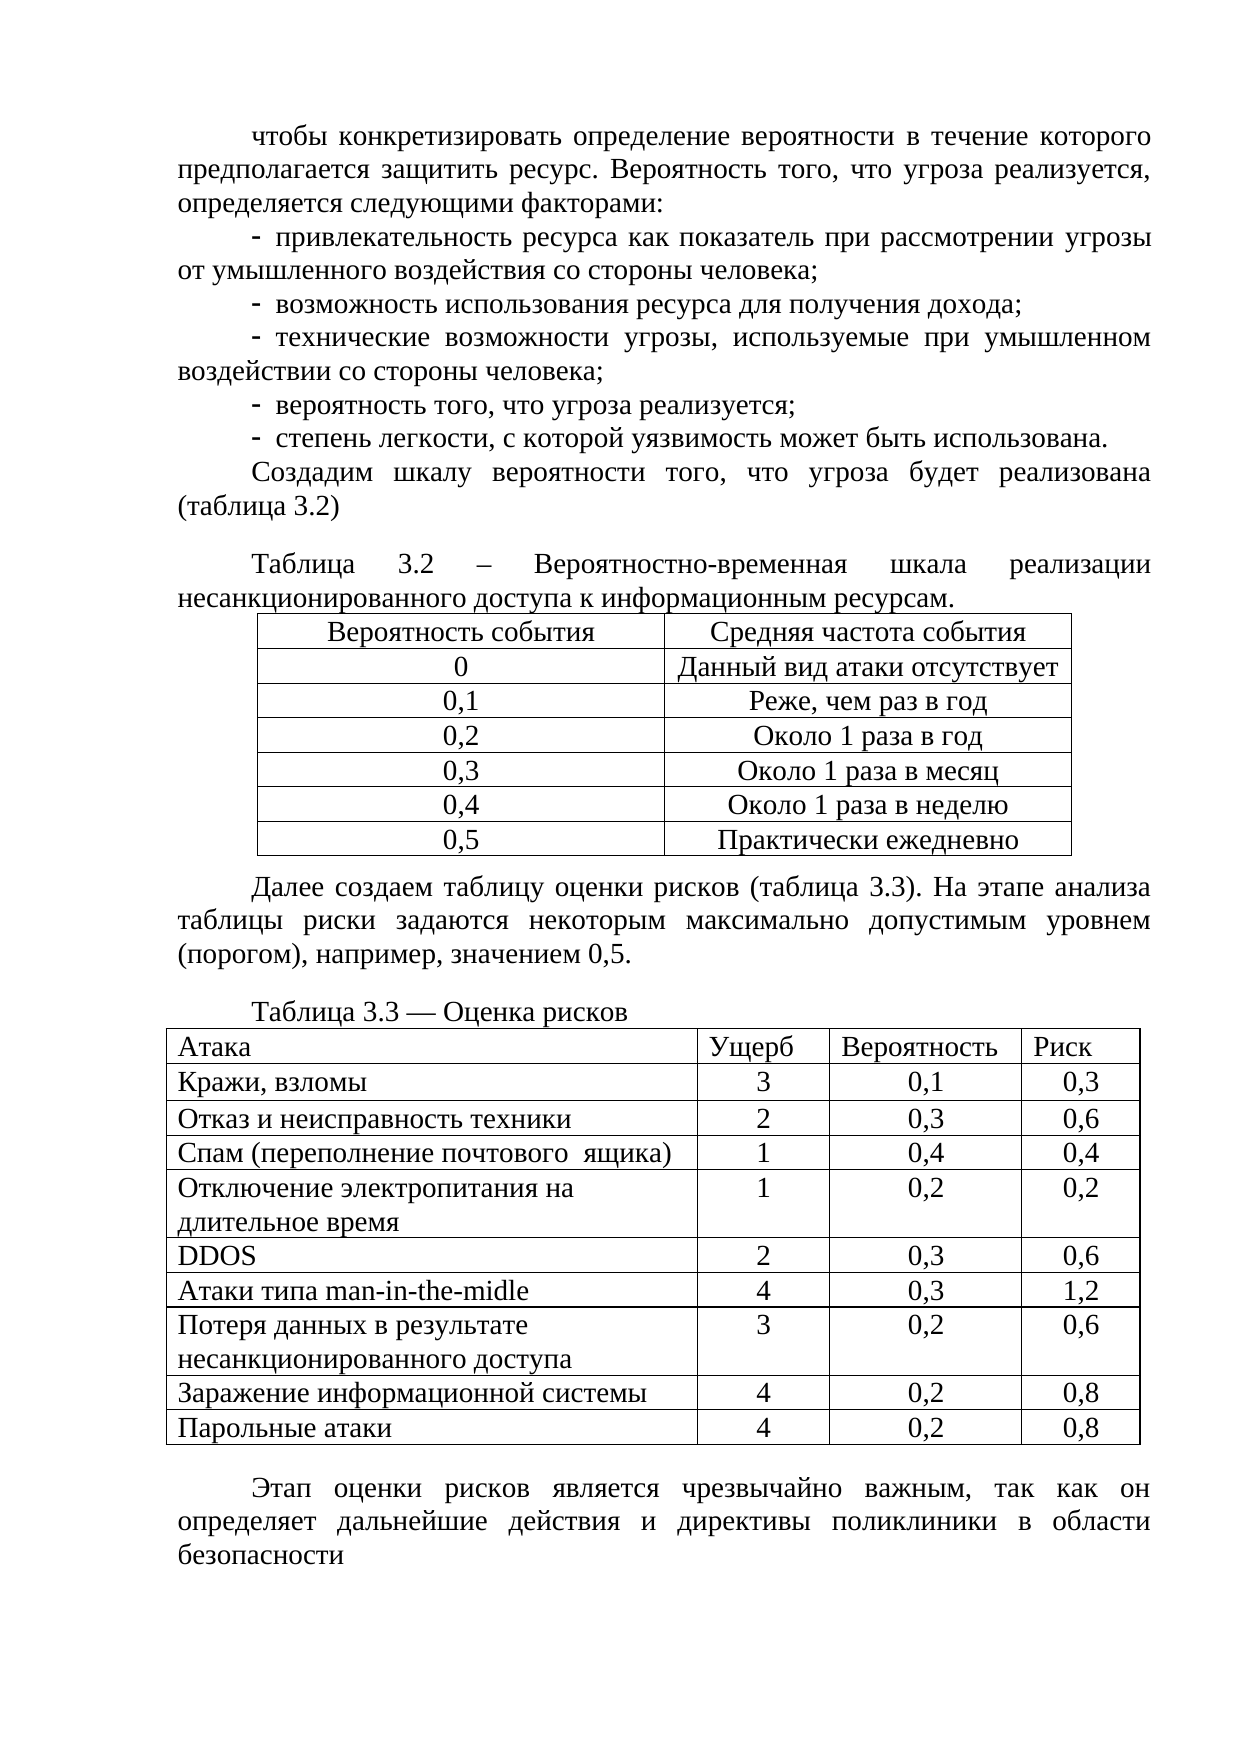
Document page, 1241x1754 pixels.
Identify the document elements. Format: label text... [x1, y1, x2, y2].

table_cell 0,2 [830, 1308, 1021, 1374]
table_cell DDOS [167, 1238, 697, 1272]
table_cell 4 [698, 1410, 829, 1444]
table_cell Около 1 раза в неделю [665, 787, 1071, 821]
table_header Атака [167, 1029, 697, 1063]
table_cell 0,2 [830, 1170, 1021, 1237]
list степень легкости, с которой уязвимость может быть использована. [177, 420, 1152, 454]
table_cell 0,6 [1022, 1308, 1139, 1374]
table_cell 0,2 [1022, 1170, 1139, 1237]
table_cell 0 [258, 649, 664, 682]
table_cell 0,2 [830, 1410, 1021, 1444]
table_cell Заражение информационной системы [167, 1376, 697, 1409]
table_cell Практически ежедневно [665, 822, 1071, 855]
table_cell 0,6 [1022, 1101, 1139, 1134]
table_cell Атаки типа man-in-the-midle [167, 1273, 697, 1306]
table_cell Кражи, взломы [167, 1064, 697, 1100]
table_cell 0,4 [1022, 1136, 1139, 1169]
table_cell 3 [698, 1308, 829, 1374]
text чтобы конкретизировать определение вероятности в течение которого предполагается защитить ресурс. Вероятность того, что угроза реализуется, определяется следующими факторами: [177, 118, 1152, 219]
table_cell Потеря данных в результате несанкционированного доступа [167, 1308, 697, 1374]
table_cell Спам (переполнение почтового ящика) [167, 1136, 697, 1169]
table_cell 0,4 [830, 1136, 1021, 1169]
table_cell Отказ и неисправность техники [167, 1101, 697, 1134]
table_cell 0,3 [830, 1238, 1021, 1272]
text Создадим шкалу вероятности того, что угроза будет реализована (таблица 3.2) [177, 454, 1152, 521]
table_cell Около 1 раза в год [665, 718, 1071, 752]
table_cell 0,2 [830, 1376, 1021, 1409]
table_cell Данный вид атаки отсутствует [665, 649, 1071, 682]
table_cell 0,1 [258, 684, 664, 717]
table_cell 4 [698, 1376, 829, 1409]
table_cell 0,4 [258, 787, 664, 821]
table_header Средняя частота события [665, 614, 1071, 648]
text Таблица 3.2 – Вероятностно-временная шкала реализации несанкционированного доступа к информационным ресурсам. [177, 546, 1152, 613]
list технические возможности угрозы, используемые при умышленном воздействии со стороны человека; [177, 319, 1152, 387]
table_cell 3 [698, 1064, 829, 1100]
table_cell 0,3 [1022, 1064, 1139, 1100]
list вероятность того, что угроза реализуется; [177, 387, 1152, 420]
table_cell 1 [698, 1170, 829, 1237]
table_cell 1,2 [1022, 1273, 1139, 1306]
table_cell Около 1 раза в месяц [665, 753, 1071, 786]
table_cell Парольные атаки [167, 1410, 697, 1444]
table_cell 0,2 [258, 718, 664, 752]
table_header Риск [1022, 1029, 1139, 1063]
table_cell 0,8 [1022, 1410, 1139, 1444]
list привлекательность ресурса как показатель при рассмотрении угрозы от умышленного воздействия со стороны человека; [177, 219, 1152, 286]
text Далее создаем таблицу оценки рисков (таблица 3.3). На этапе анализа таблицы риски задаются некоторым максимально допустимым уровнем (порогом), например, значением 0,5. [177, 869, 1152, 969]
table_cell 0,5 [258, 822, 664, 855]
table_cell 0,6 [1022, 1238, 1139, 1272]
text Этап оценки рисков является чрезвычайно важным, так как он определяет дальнейшие действия и директивы поликлиники в области безопасности [177, 1470, 1152, 1570]
text Таблица 3.3 — Оценка рисков [177, 994, 1152, 1028]
table_cell 4 [698, 1273, 829, 1306]
table_header Ущерб [698, 1029, 829, 1063]
table_header Вероятность [830, 1029, 1021, 1063]
table_cell Отключение электропитания на длительное время [167, 1170, 697, 1237]
table_cell 0,3 [830, 1273, 1021, 1306]
table_cell 0,1 [830, 1064, 1021, 1100]
table_cell 2 [698, 1101, 829, 1134]
table_cell 1 [698, 1136, 829, 1169]
list возможность использования ресурса для получения дохода; [177, 286, 1152, 319]
table_cell 0,8 [1022, 1376, 1139, 1409]
table_header Вероятность события [258, 614, 664, 648]
table_cell 0,3 [830, 1101, 1021, 1134]
table_cell Реже, чем раз в год [665, 684, 1071, 717]
table_cell 0,3 [258, 753, 664, 786]
table_cell 2 [698, 1238, 829, 1272]
